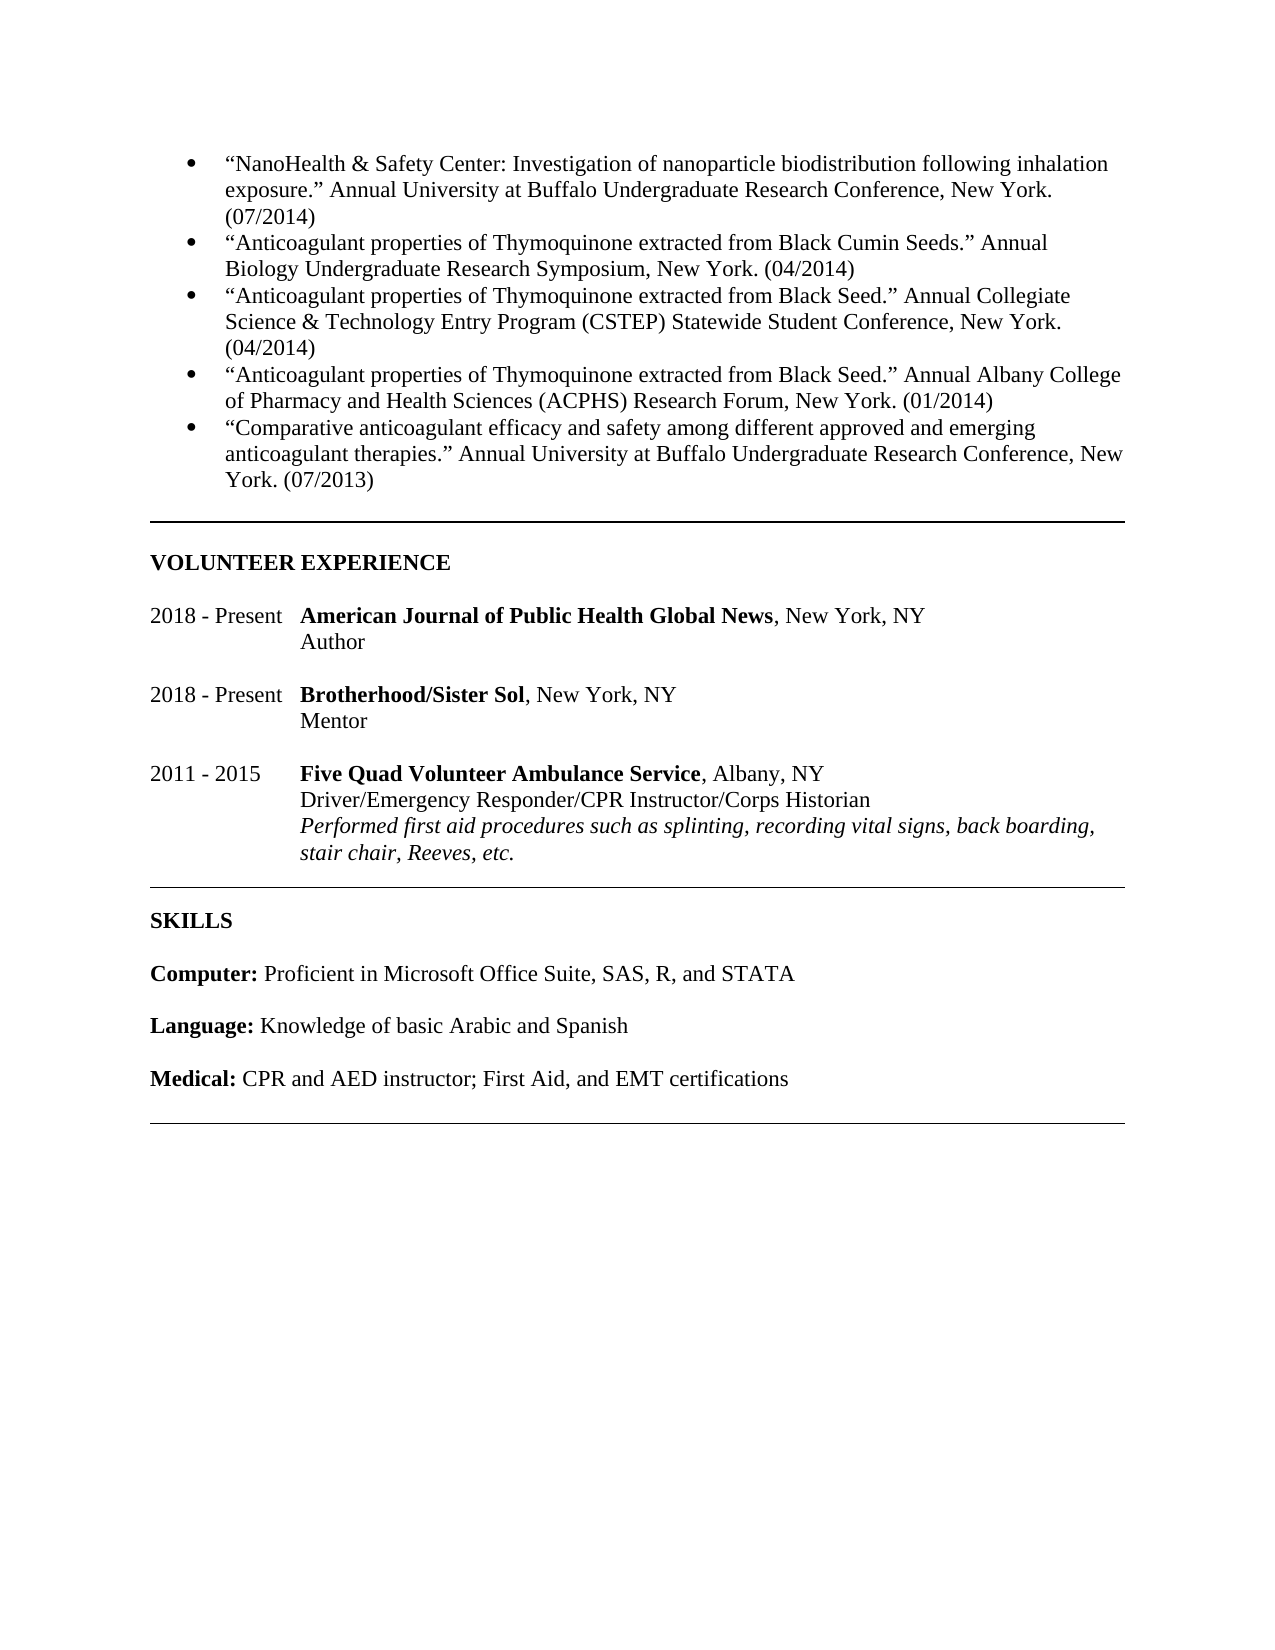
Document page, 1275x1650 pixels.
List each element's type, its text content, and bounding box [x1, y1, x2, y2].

text Author [150, 628, 1125, 654]
text Language: Knowledge of basic Arabic and Spanish [150, 1013, 1125, 1039]
list “Anticoagulant properties of Thymoquinone extracted from Black Cumin Seeds.” Annual Biology Undergraduate Research Symposium, New York. (04/2014) [187, 229, 1125, 282]
text Medical: CPR and AED instructor; First Aid, and EMT certifications [150, 1065, 1125, 1092]
text 2018 - Present American Journal of Public Health Global News, New York, NY [150, 602, 1125, 628]
text 2011 - 2015 Five Quad Volunteer Ambulance Service, Albany, NY [150, 760, 1125, 786]
list “Anticoagulant properties of Thymoquinone extracted from Black Seed.” Annual Collegiate Science & Technology Entry Program (CSTEP) Statewide Student Conference, New York. (04/2014) [187, 282, 1125, 361]
list “Comparative anticoagulant efficacy and safety among different approved and emerging anticoagulant therapies.” Annual University at Buffalo Undergraduate Research Conference, New York. (07/2013) [187, 413, 1125, 493]
text 2018 - Present Brotherhood/Sister Sol, New York, NY [150, 681, 1125, 707]
list “NanoHealth & Safety Center: Investigation of nanoparticle biodistribution following inhalation exposure.” Annual University at Buffalo Undergraduate Research Conference, New York. (07/2014) [187, 150, 1125, 229]
text SKILLS [150, 907, 1125, 933]
text VOLUNTEER EXPERIENCE [150, 549, 1125, 575]
text Driver/Emergency Responder/CPR Instructor/Corps Historian [150, 786, 1125, 812]
text Computer: Proficient in Microsoft Office Suite, SAS, R, and STATA [150, 960, 1125, 986]
text Performed first aid procedures such as splinting, recording vital signs, back boarding, stair chair, Reeves, etc. [300, 812, 1125, 865]
list “Anticoagulant properties of Thymoquinone extracted from Black Seed.” Annual Albany College of Pharmacy and Health Sciences (ACPHS) Research Forum, New York. (01/2014) [187, 361, 1125, 413]
text Mentor [150, 707, 1125, 733]
